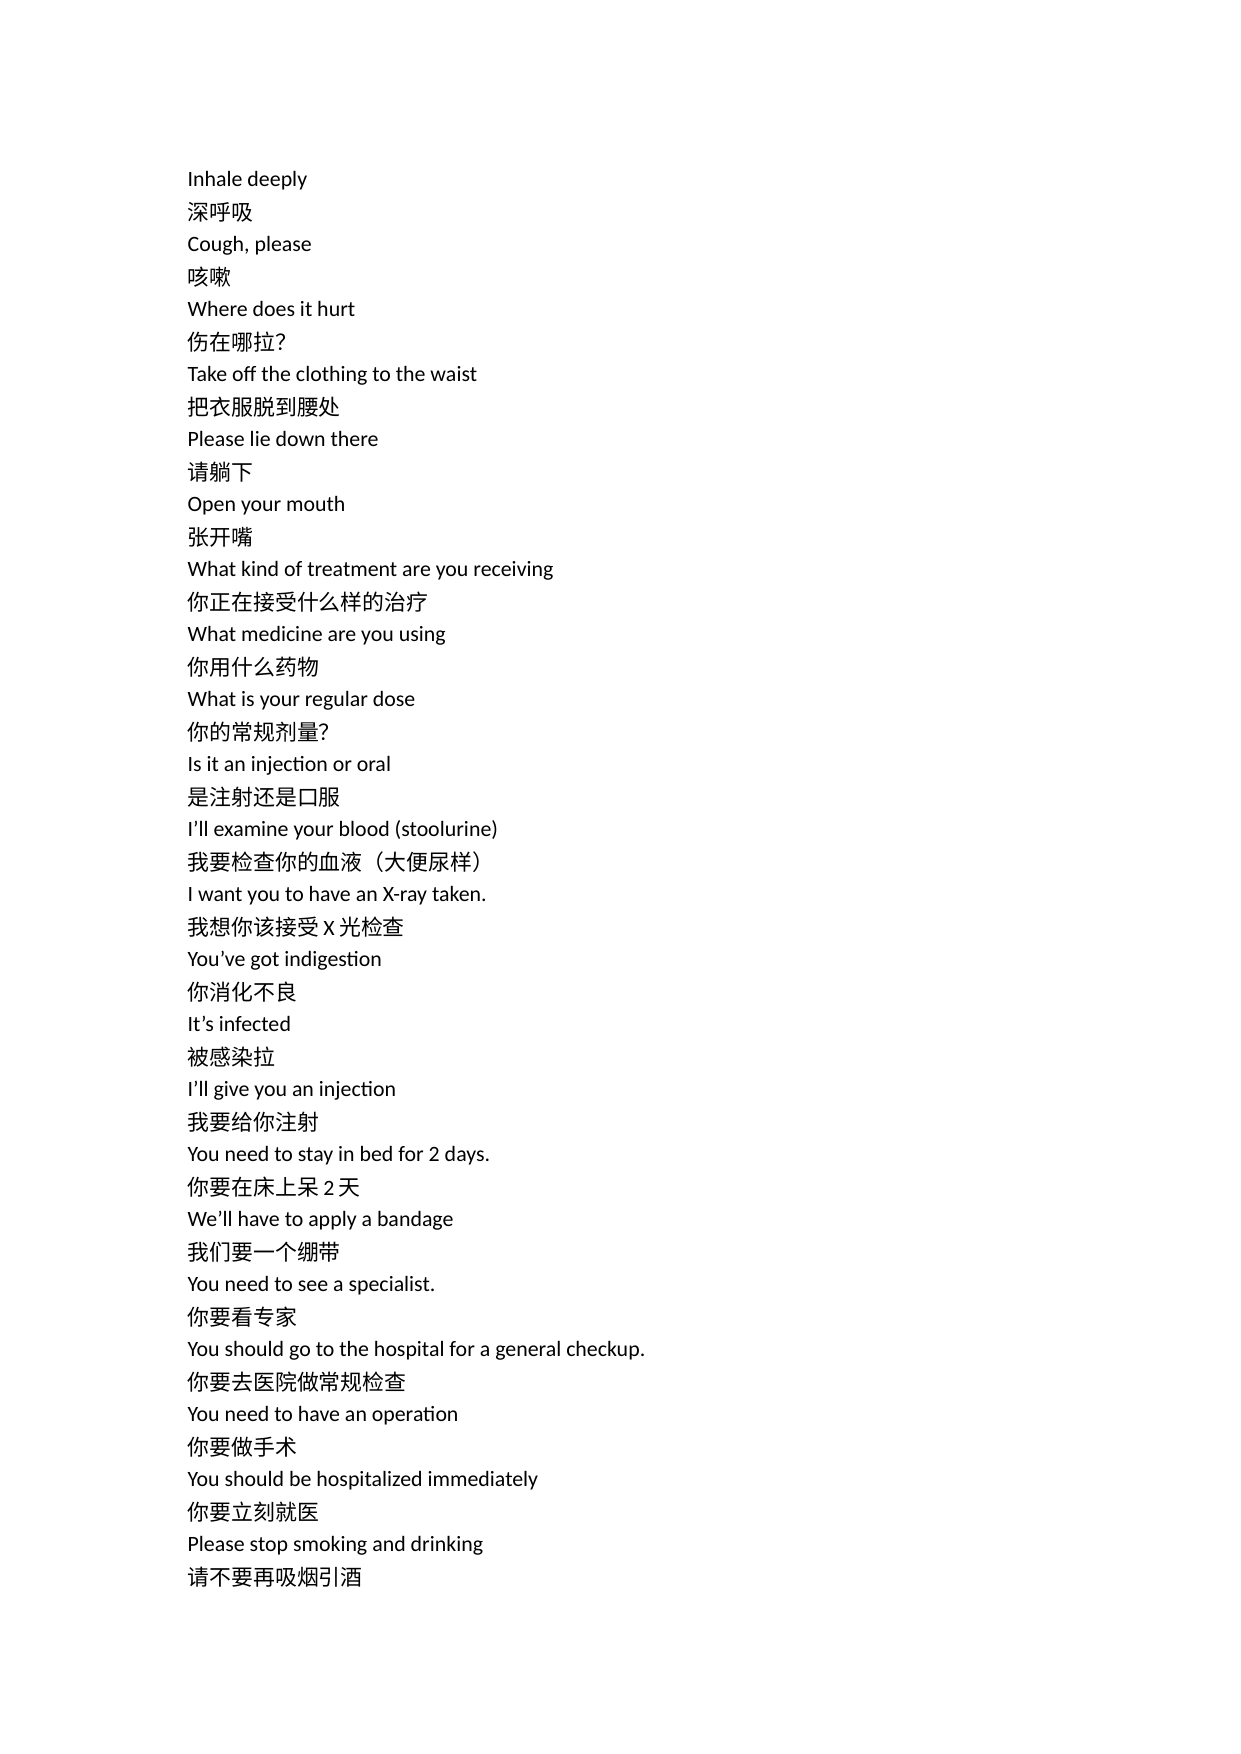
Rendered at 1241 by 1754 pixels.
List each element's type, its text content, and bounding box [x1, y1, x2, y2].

text Please stop smoking and drinking [187, 1527, 1053, 1559]
text 把衣服脱到腰处 [187, 389, 1053, 422]
text 我们要一个绷带 [187, 1234, 1053, 1267]
text 请不要再吸烟引酒 [187, 1559, 1053, 1592]
text You should go to the hospital for a general checkup. [187, 1332, 1053, 1364]
text 深呼吸 [187, 194, 1053, 227]
text 被感染拉 [187, 1039, 1053, 1072]
text 你消化不良 [187, 974, 1053, 1007]
text 张开嘴 [187, 519, 1053, 552]
text 你要在床上呆2天 [187, 1169, 1053, 1202]
text Cough, please [187, 227, 1053, 259]
text You should be hospitalized immediately [187, 1462, 1053, 1494]
text You’ve got indigestion [187, 942, 1053, 974]
text Please lie down there [187, 422, 1053, 454]
text 我要给你注射 [187, 1104, 1053, 1137]
text 你要看专家 [187, 1299, 1053, 1332]
text What kind of treatment are you receiving [187, 552, 1053, 584]
text It’s infected [187, 1007, 1053, 1039]
text 伤在哪拉？ [187, 324, 1053, 357]
text What is your regular dose [187, 682, 1053, 714]
text 请躺下 [187, 454, 1053, 487]
text 你的常规剂量？ [187, 714, 1053, 747]
text 你用什么药物 [187, 649, 1053, 682]
text 是注射还是口服 [187, 779, 1053, 812]
text Take off the clothing to the waist [187, 357, 1053, 389]
text 你正在接受什么样的治疗 [187, 584, 1053, 617]
text Open your mouth [187, 487, 1053, 519]
text What medicine are you using [187, 617, 1053, 649]
text Where does it hurt [187, 292, 1053, 324]
text I’ll give you an injection [187, 1072, 1053, 1104]
text You need to have an operation [187, 1397, 1053, 1429]
text We’ll have to apply a bandage [187, 1202, 1053, 1234]
text 咳嗽 [187, 259, 1053, 292]
text I want you to have an X-ray taken. [187, 877, 1053, 909]
text 你要立刻就医 [187, 1494, 1053, 1527]
text I’ll examine your blood (stoolurine) [187, 812, 1053, 844]
text Inhale deeply [187, 162, 1053, 194]
text Is it an injection or oral [187, 747, 1053, 779]
text You need to see a specialist. [187, 1267, 1053, 1299]
text You need to stay in bed for 2 days. [187, 1137, 1053, 1169]
text 你要做手术 [187, 1429, 1053, 1462]
text 我想你该接受X光检查 [187, 909, 1053, 942]
text 你要去医院做常规检查 [187, 1364, 1053, 1397]
text 我要检查你的血液（大便尿样） [187, 844, 1053, 877]
